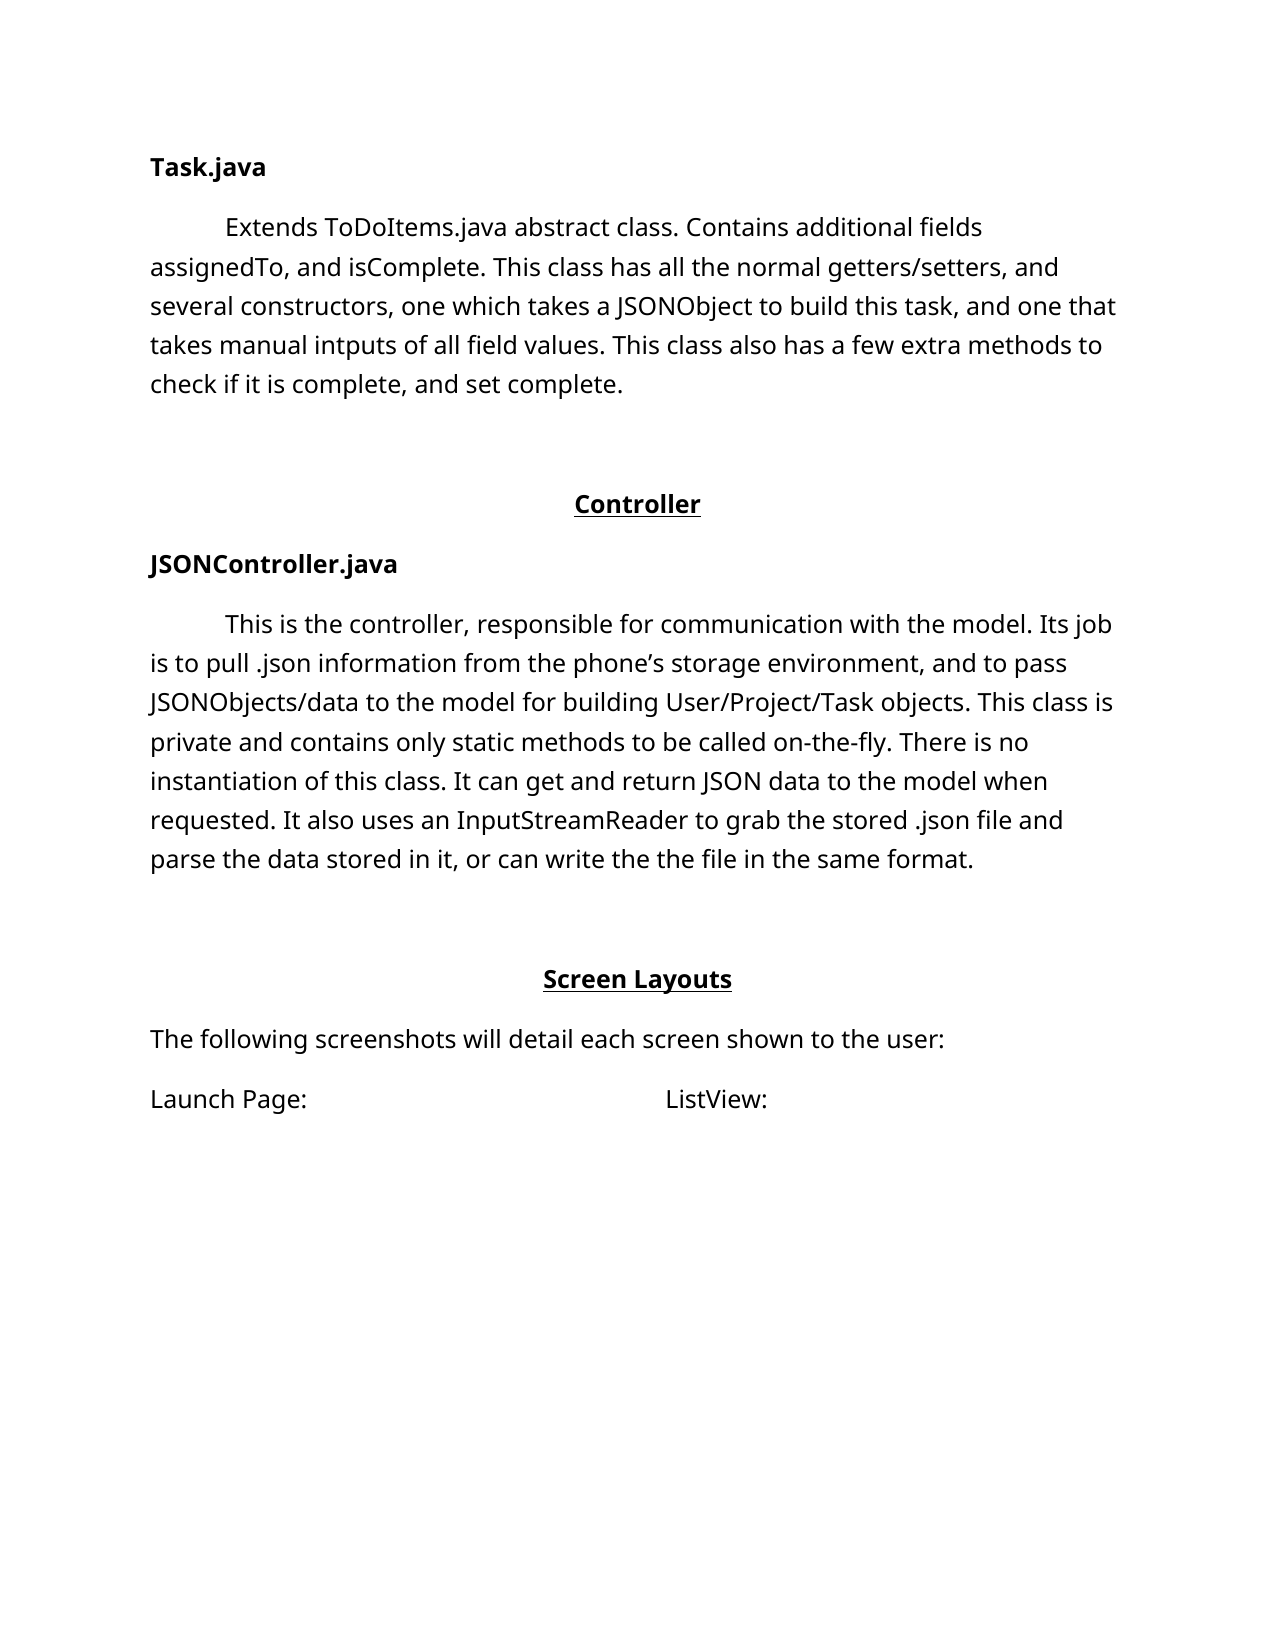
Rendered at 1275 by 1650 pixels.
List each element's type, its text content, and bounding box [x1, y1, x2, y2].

text This is the controller, responsible for communication with the model. Its job is to pull .json information from the phone’s storage environment, and to pass JSONObjects/data to the model for building User/Project/Task objects. This class is private and contains only static methods to be called on-the-fly. There is no instantiation of this class. It can get and return JSON data to the model when requested. It also uses an InputStreamReader to grab the stored .json file and parse the data stored in it, or can write the the file in the same format. [150, 607, 1125, 876]
text The following screenshots will detail each screen shown to the user: [150, 1022, 1125, 1056]
text Task.java [150, 150, 1125, 184]
text Extends ToDoItems.java abstract class. Contains additional fields assignedTo, and isComplete. This class has all the normal getters/setters, and several constructors, one which takes a JSONObject to build this task, and one that takes manual intputs of all field values. This class also has a few extra methods to check if it is complete, and set complete. [150, 210, 1125, 401]
table_header ListView: [654, 1082, 1169, 1500]
table_header Launch Page: [139, 1082, 654, 1500]
text Controller [150, 487, 1125, 521]
text Screen Layouts [150, 962, 1125, 996]
text JSONController.java [150, 547, 1125, 581]
